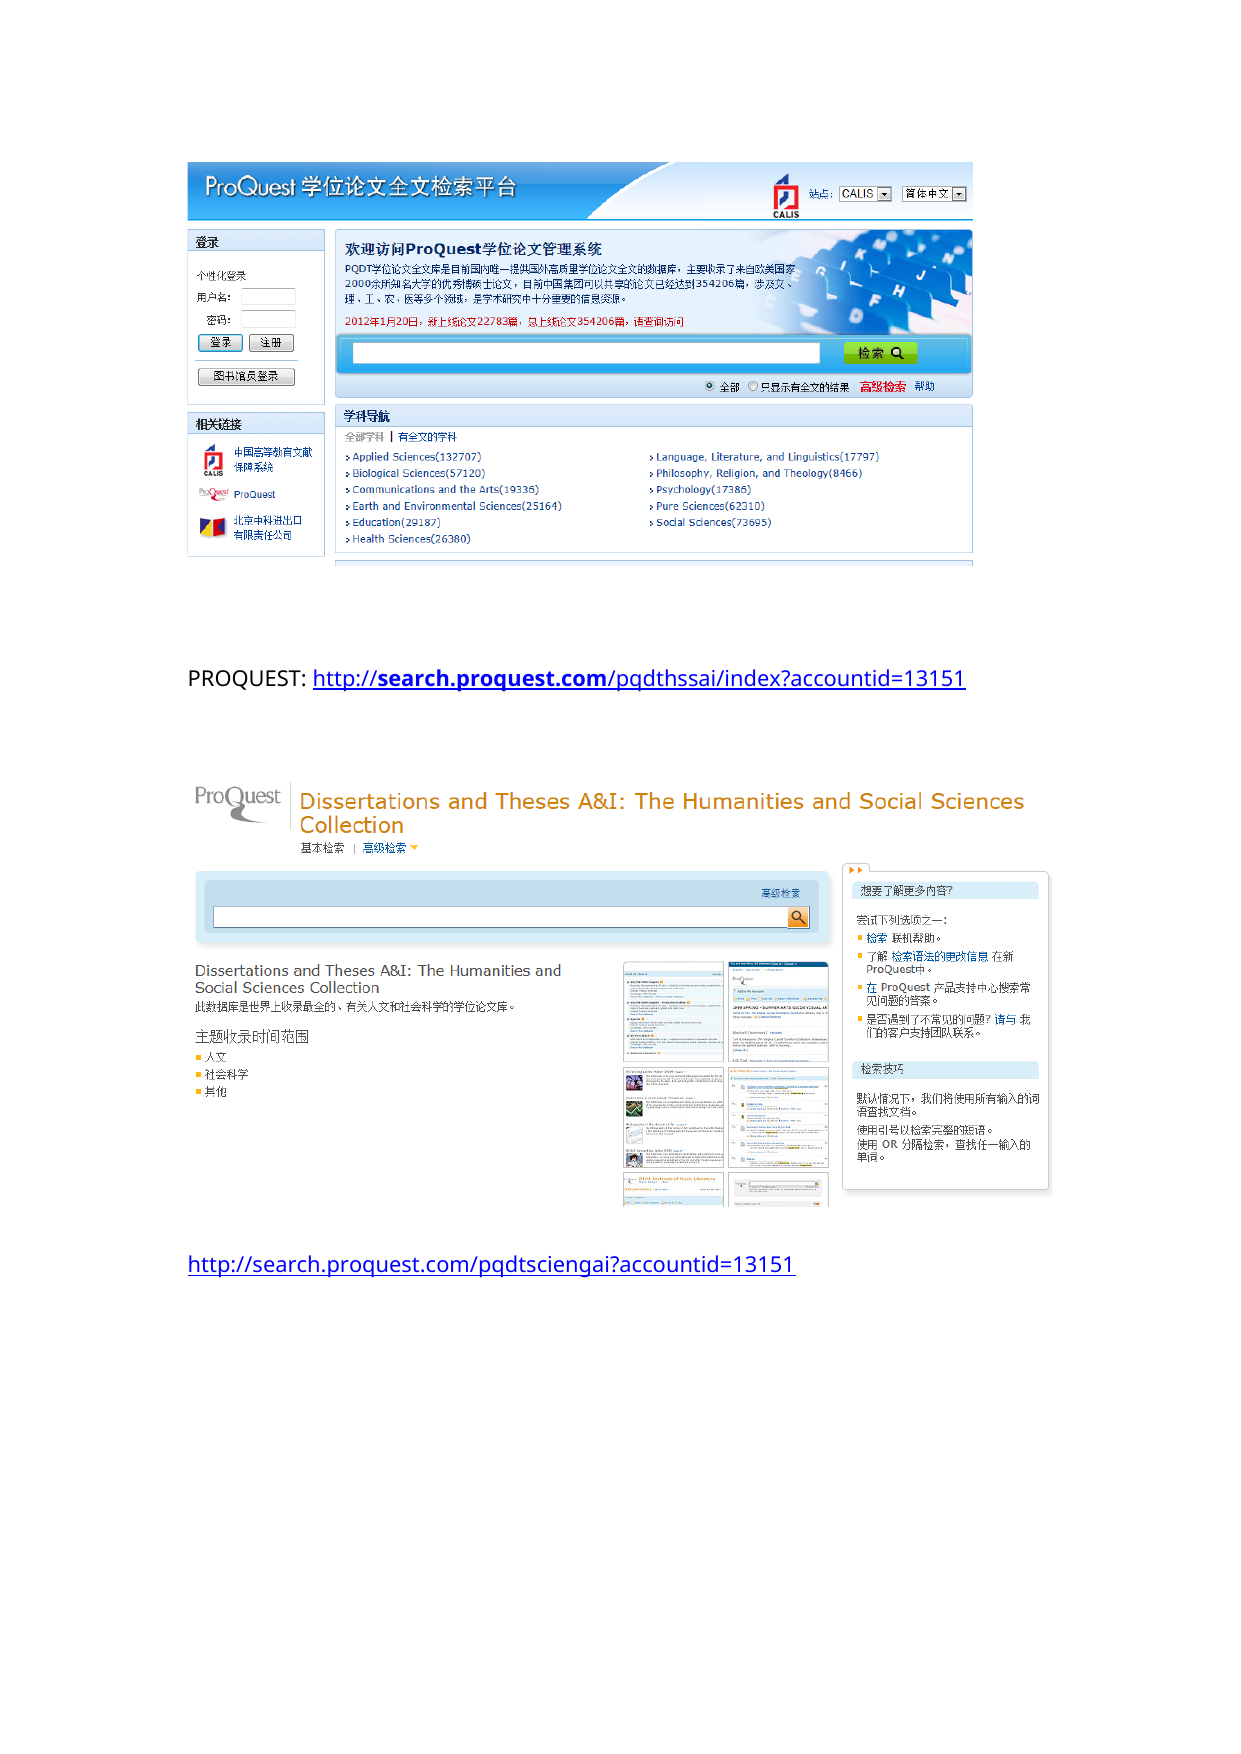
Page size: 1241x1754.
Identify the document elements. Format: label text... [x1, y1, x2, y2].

picture [187, 162, 1053, 566]
text http://search.proquest.com/pqdtsciengai?accountid=13151 [187, 1248, 1053, 1281]
picture [187, 771, 1053, 1207]
text PROQUEST: http://search.proquest.com/pqdthssai/index?accountid=13151 [187, 661, 1053, 694]
